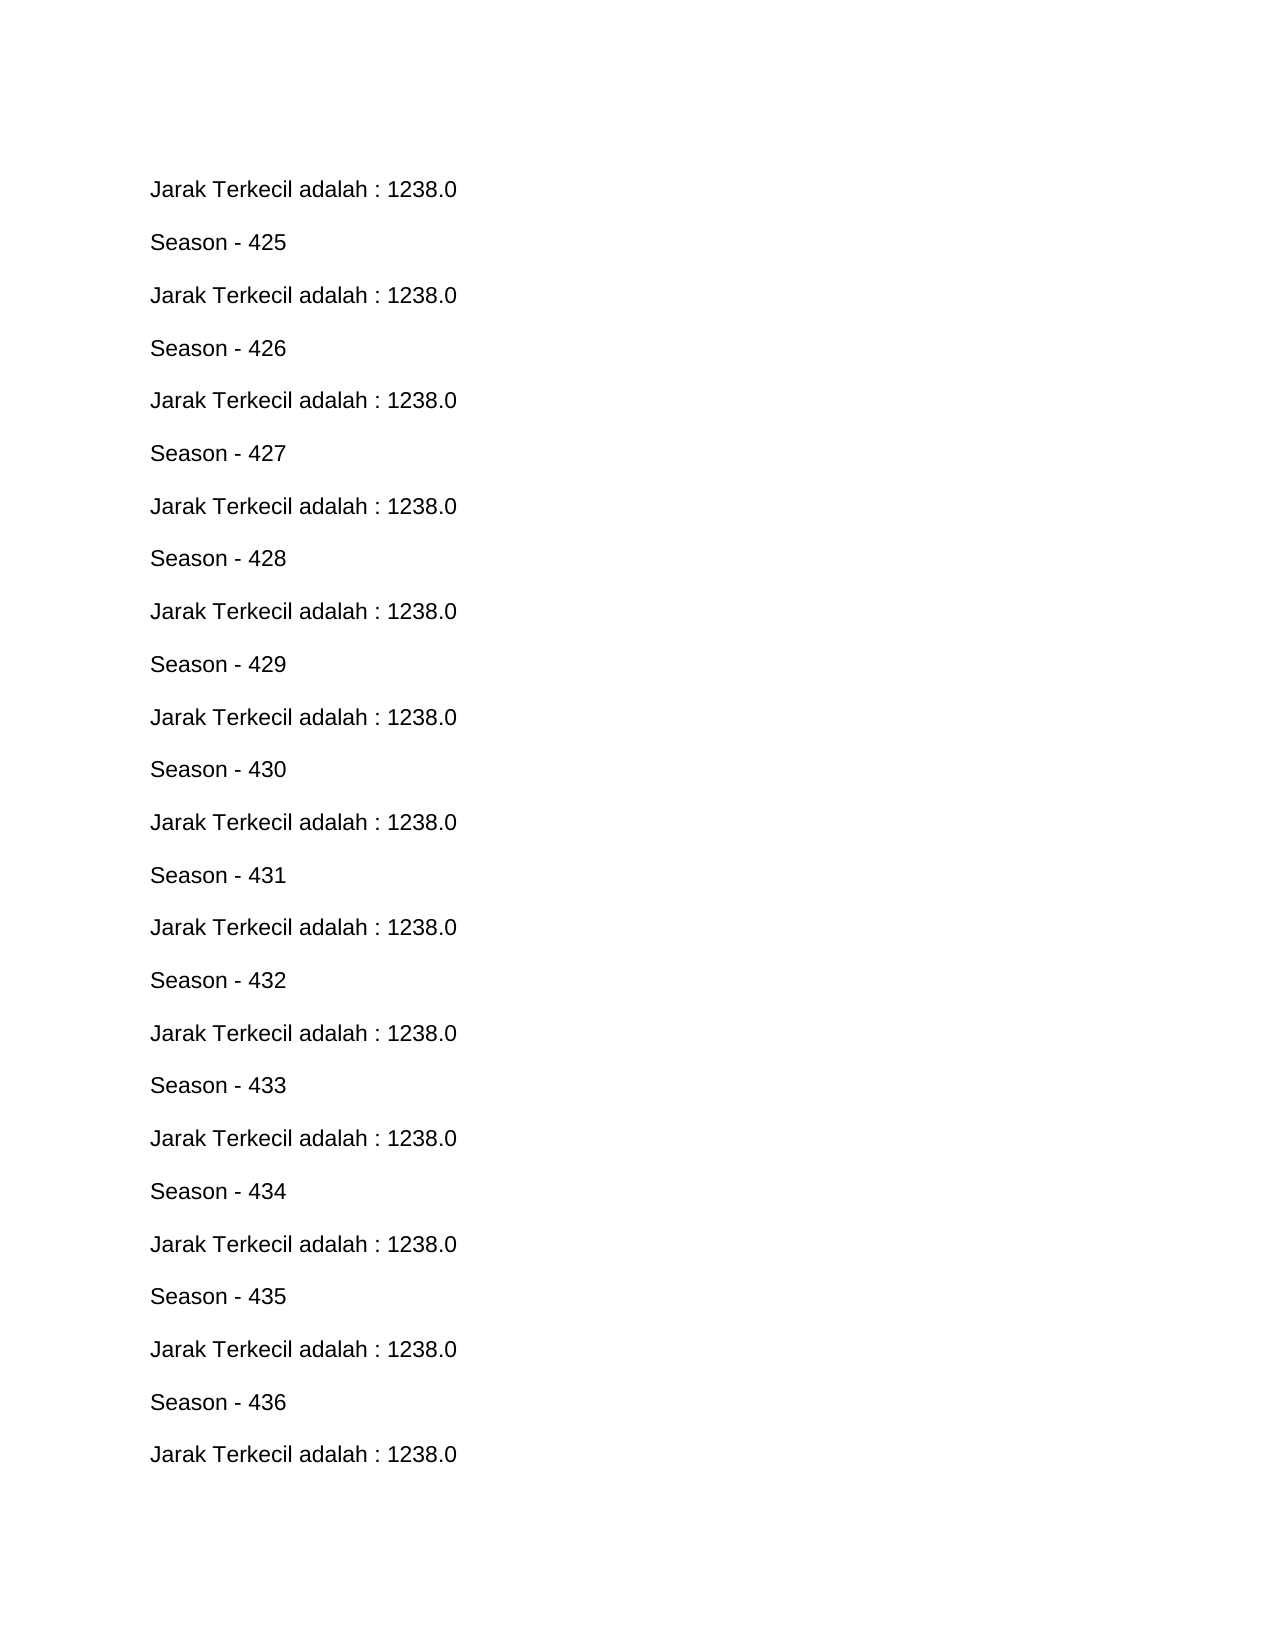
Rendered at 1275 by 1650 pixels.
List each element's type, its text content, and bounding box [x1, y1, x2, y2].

text Season - 429 [150, 651, 1125, 677]
text Jarak Terkecil adalah : 1238.0 [150, 1441, 1125, 1468]
text Season - 435 [150, 1283, 1125, 1309]
text Jarak Terkecil adalah : 1238.0 [150, 598, 1125, 624]
text Jarak Terkecil adalah : 1238.0 [150, 1336, 1125, 1362]
text Season - 430 [150, 756, 1125, 782]
text Jarak Terkecil adalah : 1238.0 [150, 1125, 1125, 1151]
text Jarak Terkecil adalah : 1238.0 [150, 176, 1125, 203]
text Jarak Terkecil adalah : 1238.0 [150, 703, 1125, 730]
text Season - 427 [150, 440, 1125, 466]
text Jarak Terkecil adalah : 1238.0 [150, 1020, 1125, 1046]
text Season - 431 [150, 862, 1125, 888]
text Jarak Terkecil adalah : 1238.0 [150, 387, 1125, 413]
text Jarak Terkecil adalah : 1238.0 [150, 809, 1125, 835]
text Season - 432 [150, 967, 1125, 993]
text Season - 425 [150, 229, 1125, 255]
text Jarak Terkecil adalah : 1238.0 [150, 1231, 1125, 1257]
text Season - 434 [150, 1178, 1125, 1204]
text Season - 436 [150, 1389, 1125, 1415]
text Jarak Terkecil adalah : 1238.0 [150, 493, 1125, 519]
text Season - 428 [150, 545, 1125, 572]
text Jarak Terkecil adalah : 1238.0 [150, 282, 1125, 308]
text Season - 426 [150, 334, 1125, 361]
text Jarak Terkecil adalah : 1238.0 [150, 914, 1125, 941]
text Season - 433 [150, 1072, 1125, 1099]
